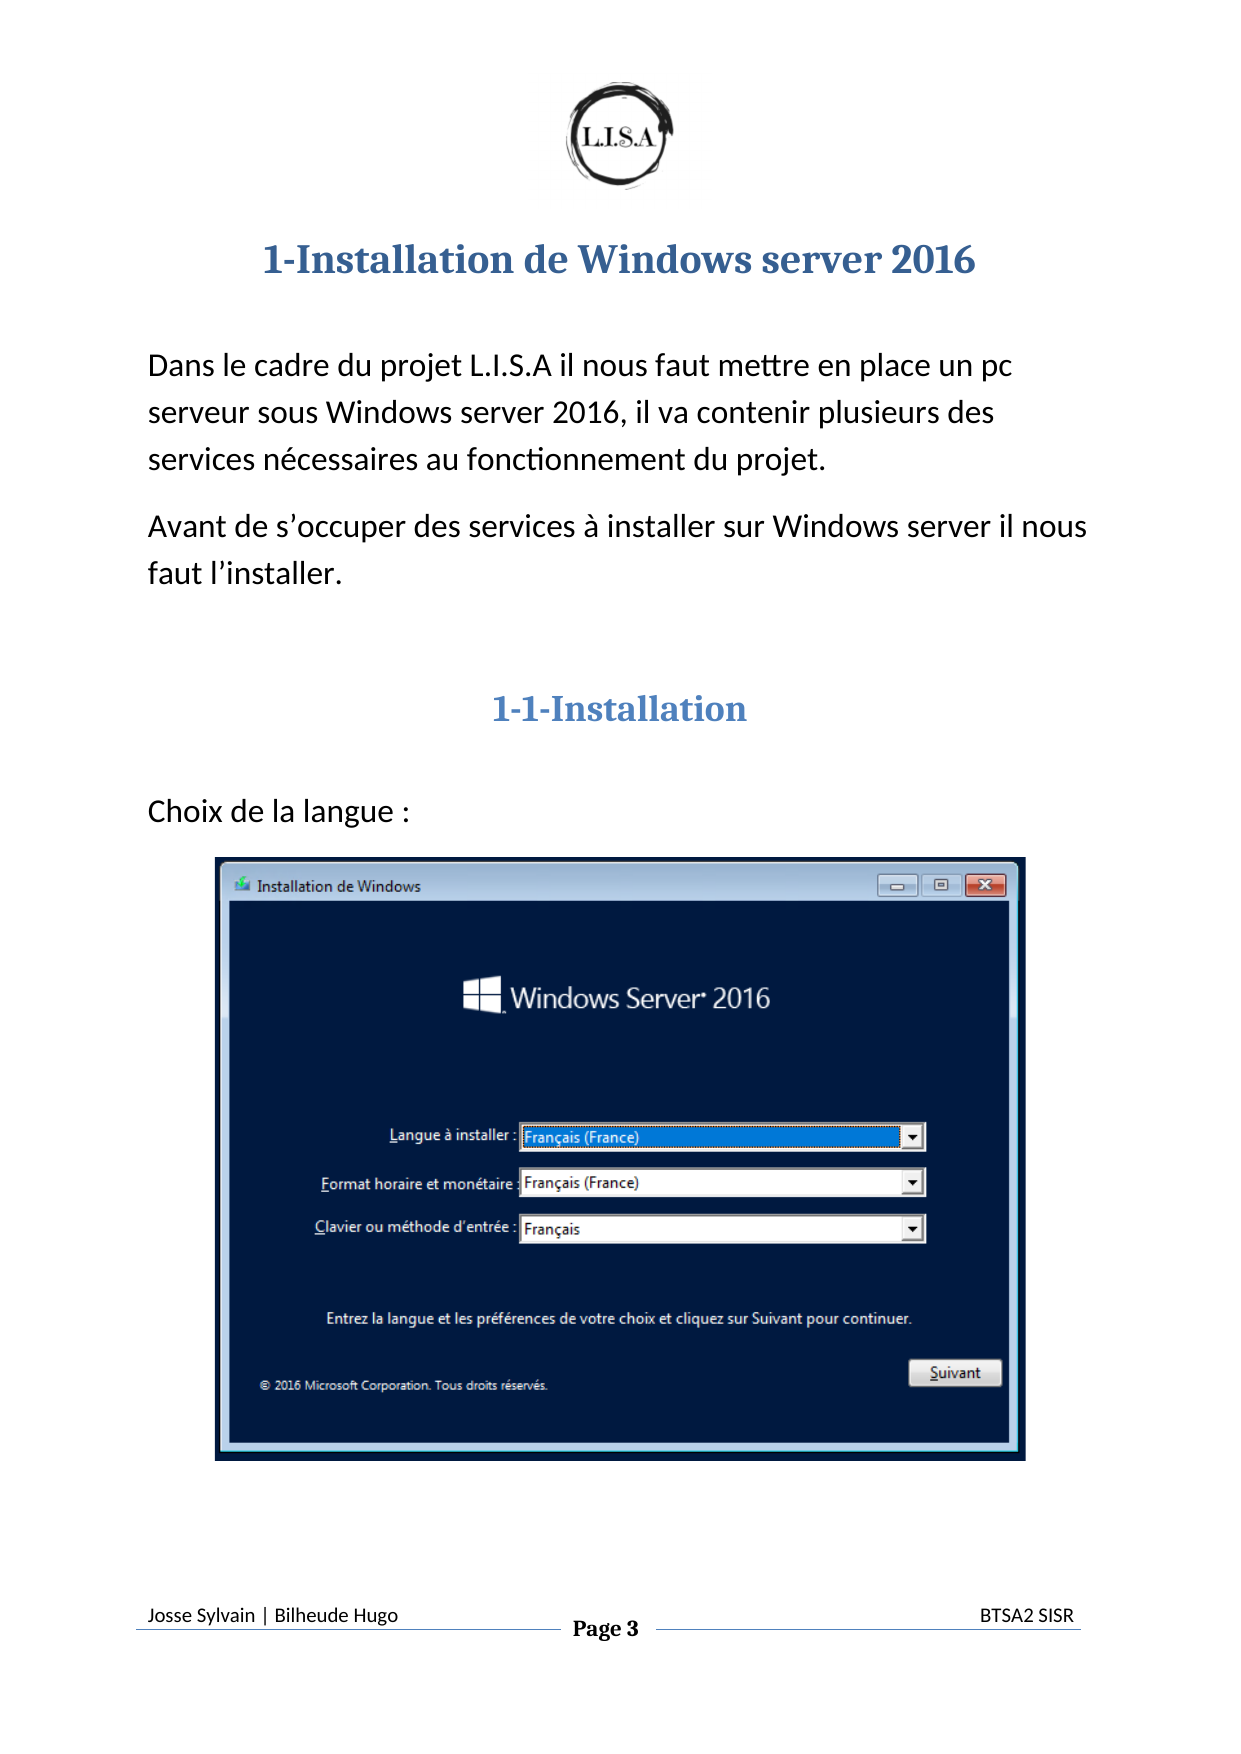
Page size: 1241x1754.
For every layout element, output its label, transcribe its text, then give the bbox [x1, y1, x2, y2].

text Dans le cadre du projet L.I.S.A il nous faut mettre en place un pc serveur sous Windows server 2016, il va contenir plusieurs des services nécessaires au fonctionnement du projet. [148, 344, 1093, 478]
picture [214, 857, 1026, 1461]
subtitle 1-1-Installation [148, 687, 1093, 731]
picture [527, 73, 713, 209]
text Avant de s’occuper des services à installer sur Windows server il nous faut l’installer. [148, 505, 1093, 593]
subtitle 1-Installation de Windows server 2016 [148, 236, 1093, 284]
text Choix de la langue : [148, 790, 1093, 831]
